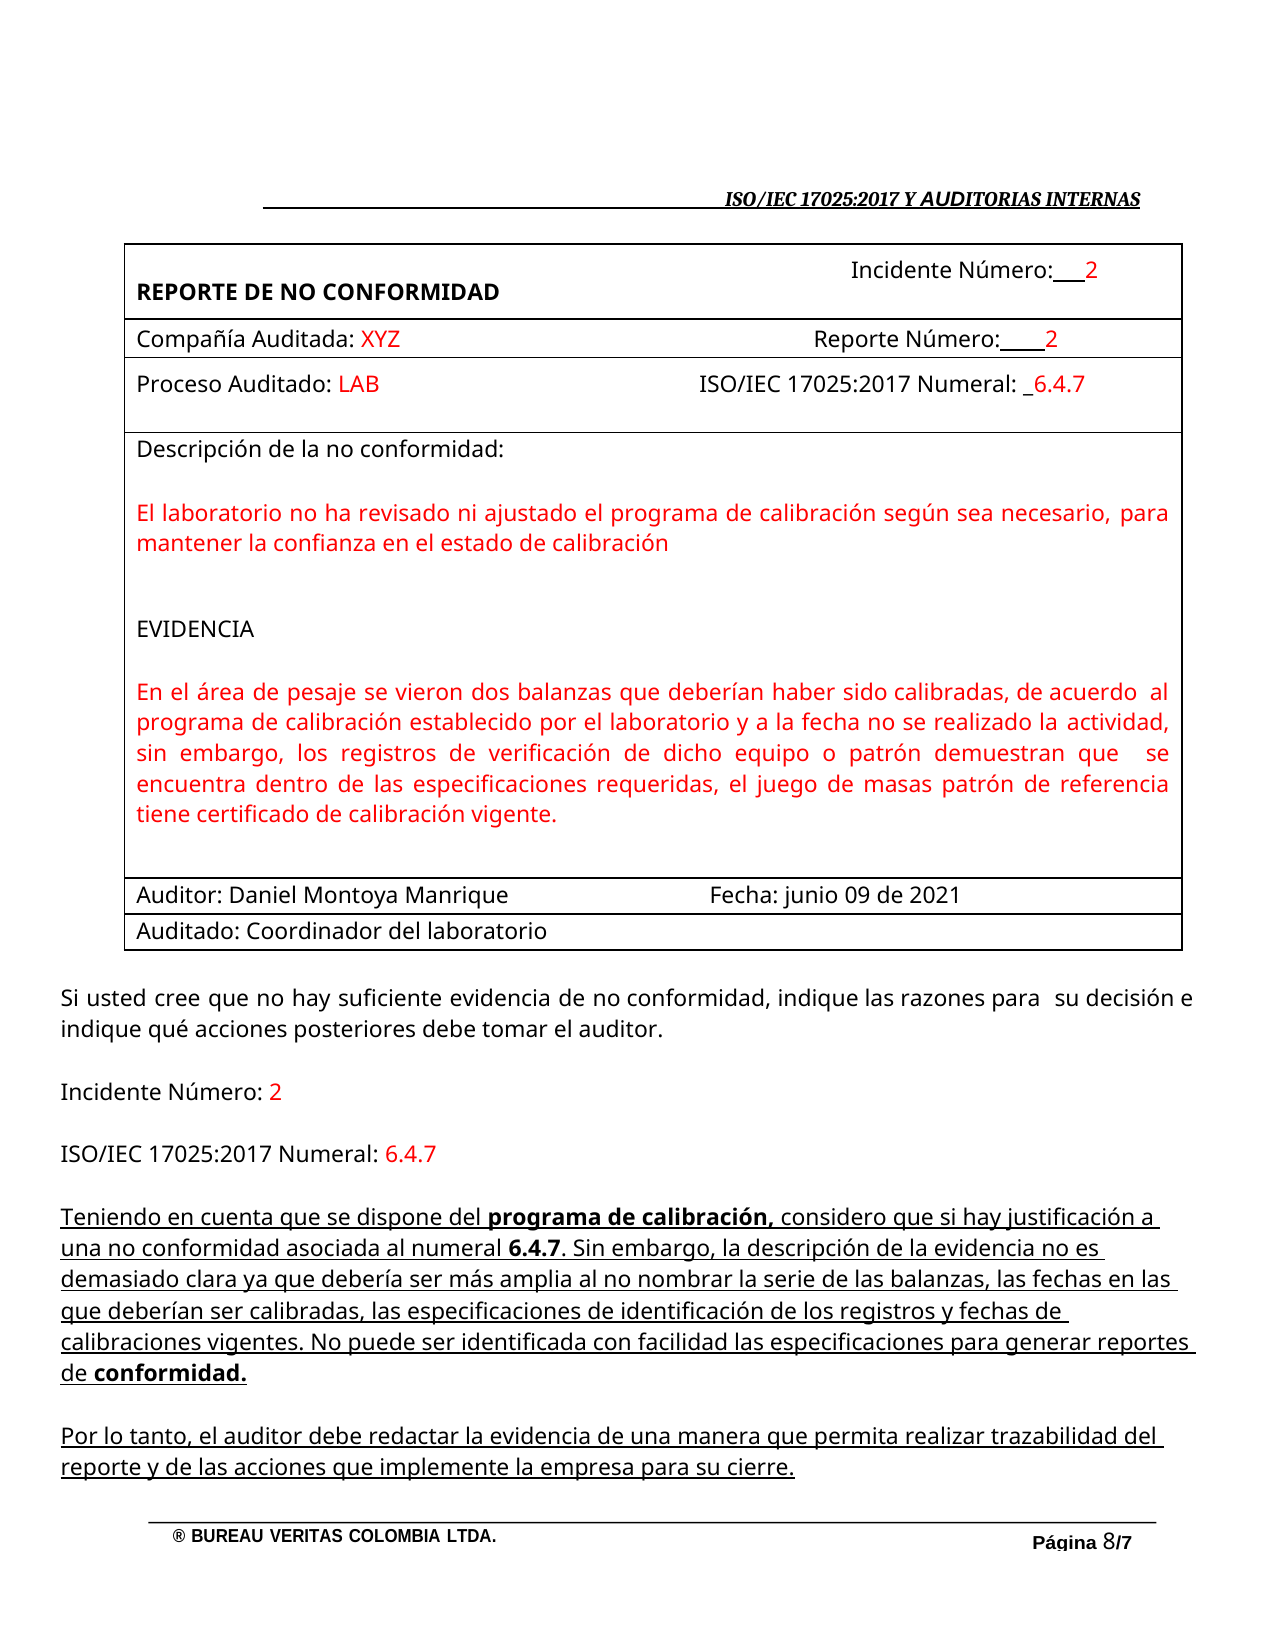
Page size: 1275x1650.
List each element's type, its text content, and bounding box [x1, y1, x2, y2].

text Por lo tanto, el auditor debe redactar la evidencia de una manera que permita realizar trazabilidad del reporte y de las acciones que implemente la empresa para su cierre. [60, 1420, 1196, 1482]
table_cell Reporte Número: 2 [621, 320, 1181, 357]
table_header Incidente Número: 2 [621, 245, 1181, 318]
text Incidente Número: 2 [60, 1076, 1196, 1107]
table_header REPORTE DE NO CONFORMIDAD [125, 245, 621, 318]
table_cell Auditor: Daniel Montoya Manrique [125, 879, 621, 913]
text ISO/IEC 17025:2017 Numeral: 6.4.7 [60, 1138, 1196, 1170]
table_cell Descripción de la no conformidad: El laboratorio no ha revisado ni ajustado el programa de calibración según sea necesario, para mantener la confianza en el estado de calibración EVIDENCIA En el área de pesaje se vieron dos balanzas que deberían haber sido calibradas, de acuerdo al programa de calibración establecido por el laboratorio y a la fecha no se realizado la actividad, sin embargo, los registros de verificación de dicho equipo o patrón demuestran que se encuentra dentro de las especificaciones requeridas, el juego de masas patrón de referencia tiene certificado de calibración vigente. [125, 433, 1181, 877]
table_cell Compañía Auditada: XYZ [125, 320, 621, 357]
text Si usted cree que no hay suficiente evidencia de no conformidad, indique las razones para su decisión e indique qué acciones posteriores debe tomar el auditor. [60, 982, 1196, 1045]
text Teniendo en cuenta que se dispone del programa de calibración, considero que si hay justificación a una no conformidad asociada al numeral 6.4.7. Sin embargo, la descripción de la evidencia no es demasiado clara ya que debería ser más amplia al no nombrar la serie de las balanzas, las fechas en las que deberían ser calibradas, las especificaciones de identificación de los registros y fechas de calibraciones vigentes. No puede ser identificada con facilidad las especificaciones para generar reportes de conformidad. [60, 1353, 1196, 1388]
table_cell Fecha: junio 09 de 2021 [621, 879, 1181, 913]
table_cell Proceso Auditado: LAB [125, 358, 621, 432]
text Teniendo en cuenta que se dispone del programa de calibración, considero que si hay justificación a una no conformidad asociada al numeral 6.4.7. Sin embargo, la descripción de la evidencia no es demasiado clara ya que debería ser más amplia al no nombrar la serie de las balanzas, las fechas en las que deberían ser calibradas, las especificaciones de identificación de los registros y fechas de calibraciones vigentes. No puede ser identificada con facilidad las especificaciones para generar reportes de conformidad. [60, 1201, 1196, 1352]
table_cell Auditado: Coordinador del laboratorio [125, 915, 1181, 949]
table_cell ISO/IEC 17025:2017 Numeral: _6.4.7 [621, 358, 1181, 432]
